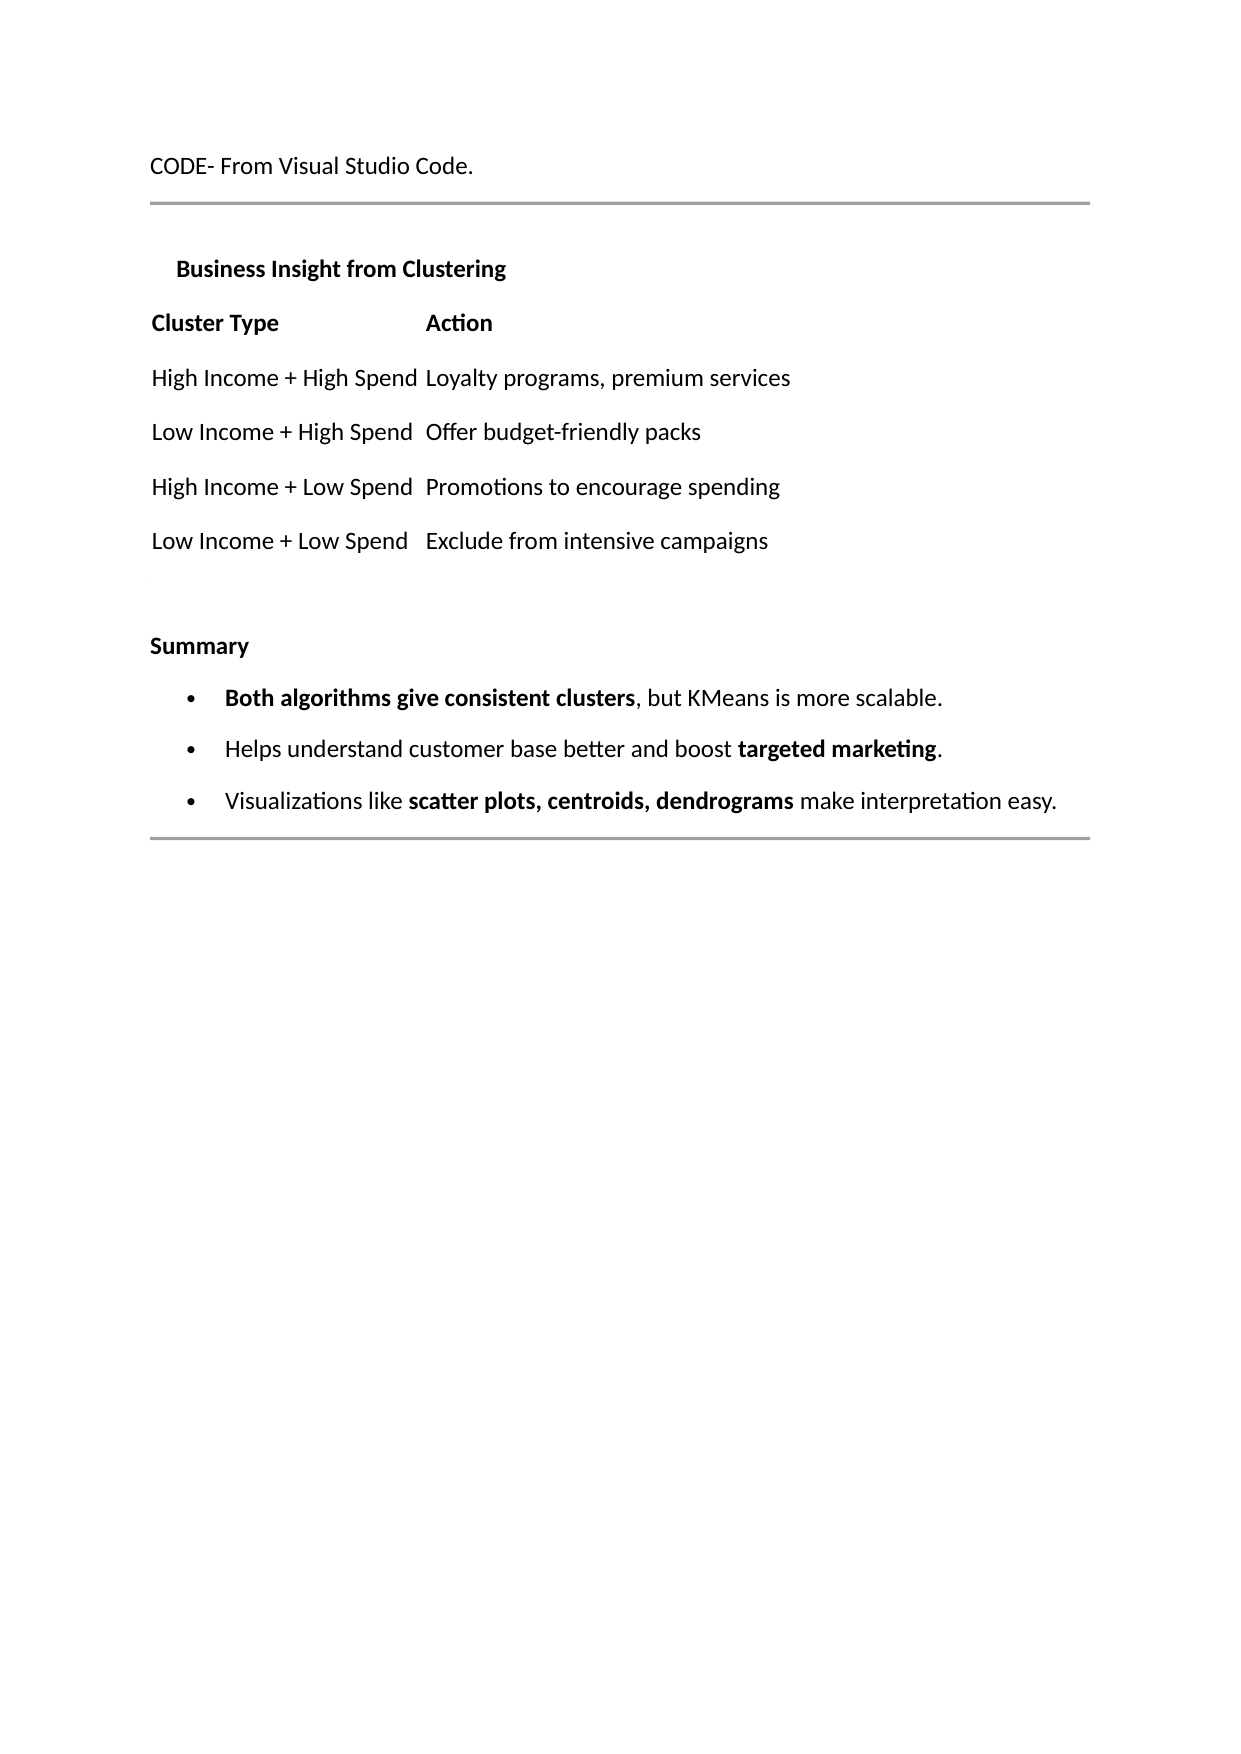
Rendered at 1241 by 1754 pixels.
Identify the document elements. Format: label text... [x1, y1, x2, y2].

table_cell High Income + Low Spend [150, 469, 424, 524]
text CODE- From Visual Studio Code. [150, 150, 1090, 181]
table_cell Exclude from intensive campaigns [424, 524, 797, 578]
table_header Cluster Type [150, 306, 424, 360]
list Both algorithms give consistent clusters, but KMeans is more scalable. [187, 682, 1090, 712]
table_cell Low Income + High Spend [150, 415, 424, 469]
table_header Action [424, 306, 797, 360]
text Business Insight from Clustering [150, 253, 1090, 284]
table_cell Low Income + Low Spend [150, 524, 424, 578]
text Summary [150, 630, 1090, 661]
table_cell Offer budget-friendly packs [424, 415, 797, 469]
table_cell Loyalty programs, premium services [424, 360, 797, 415]
list Visualizations like scatter plots, centroids, dendrograms make interpretation easy. [187, 785, 1090, 816]
table_cell Promotions to encourage spending [424, 469, 797, 524]
list Helps understand customer base better and boost targeted marketing. [187, 733, 1090, 764]
table_cell High Income + High Spend [150, 360, 424, 415]
